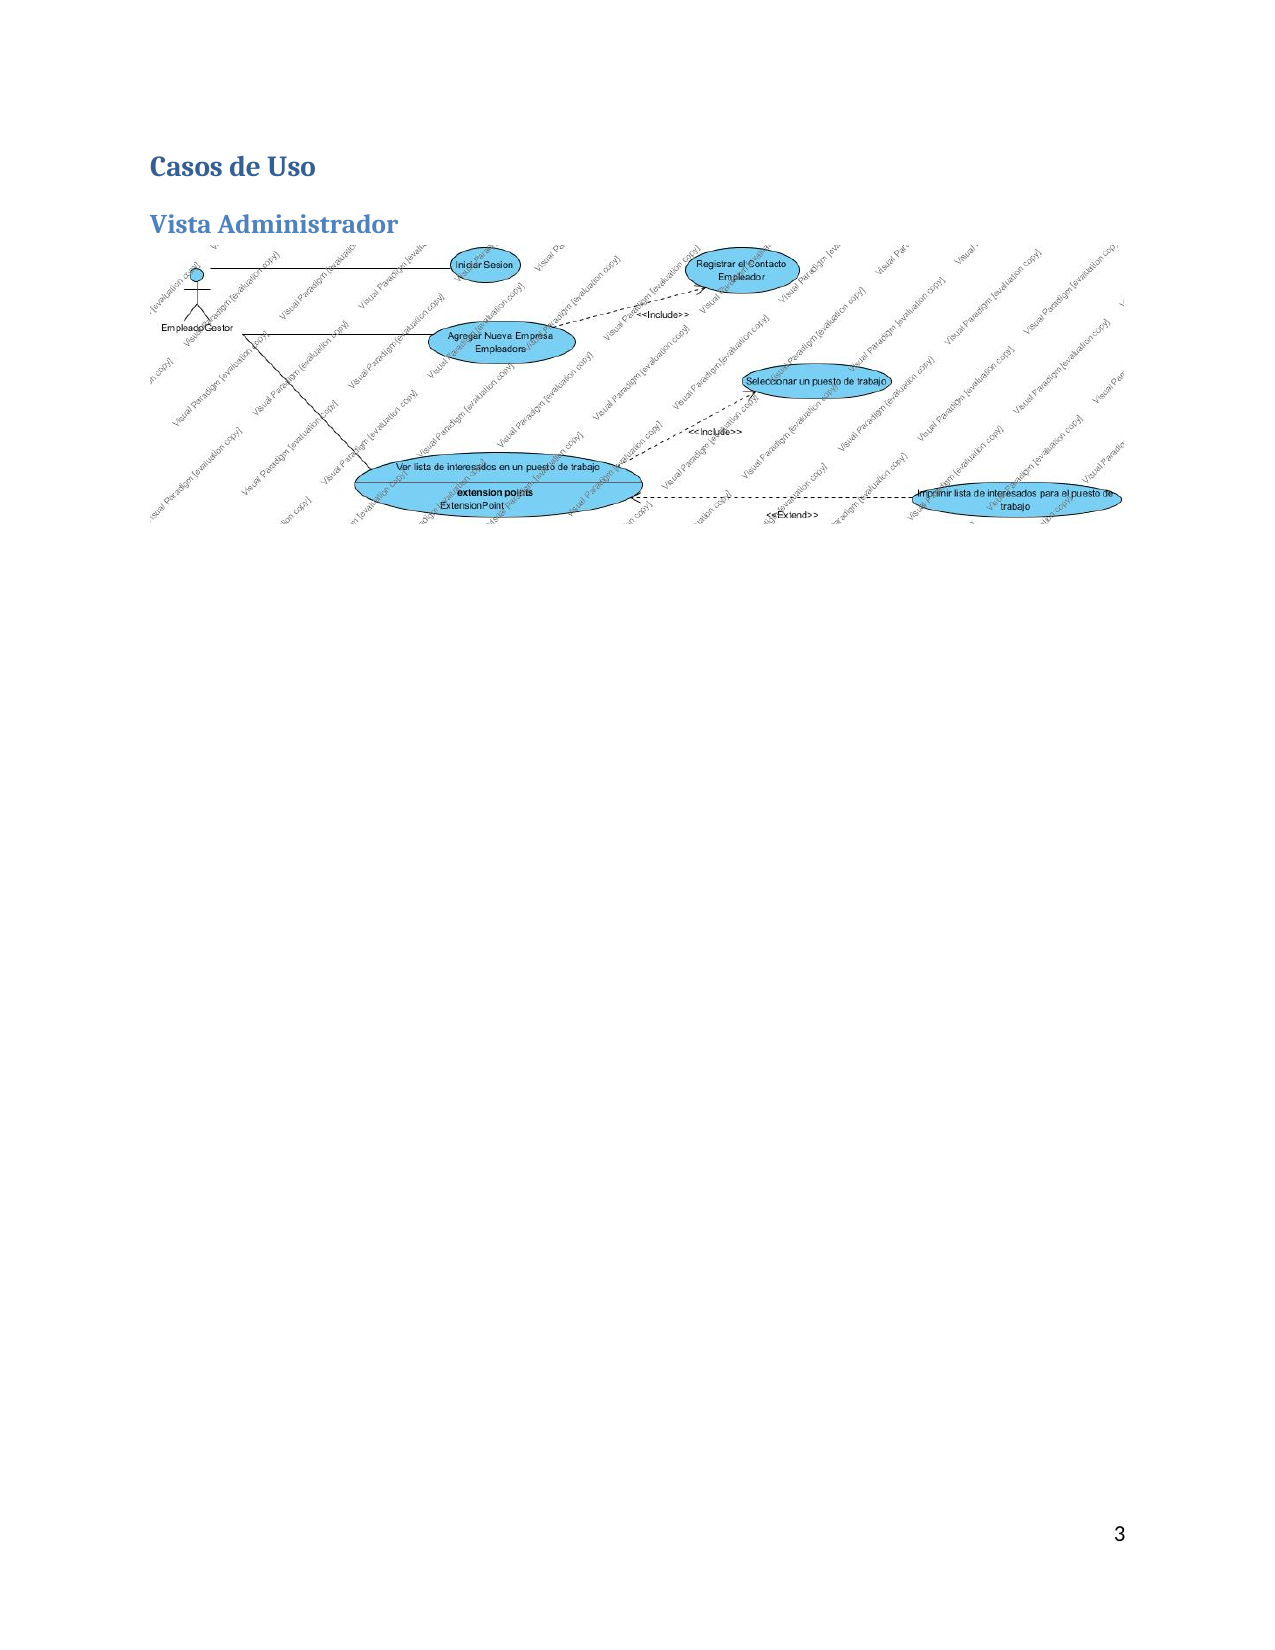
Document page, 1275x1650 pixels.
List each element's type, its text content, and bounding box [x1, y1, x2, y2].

subtitle Casos de Uso [150, 150, 1125, 183]
subtitle Vista Administrador [150, 209, 1125, 241]
picture [150, 245, 1124, 524]
